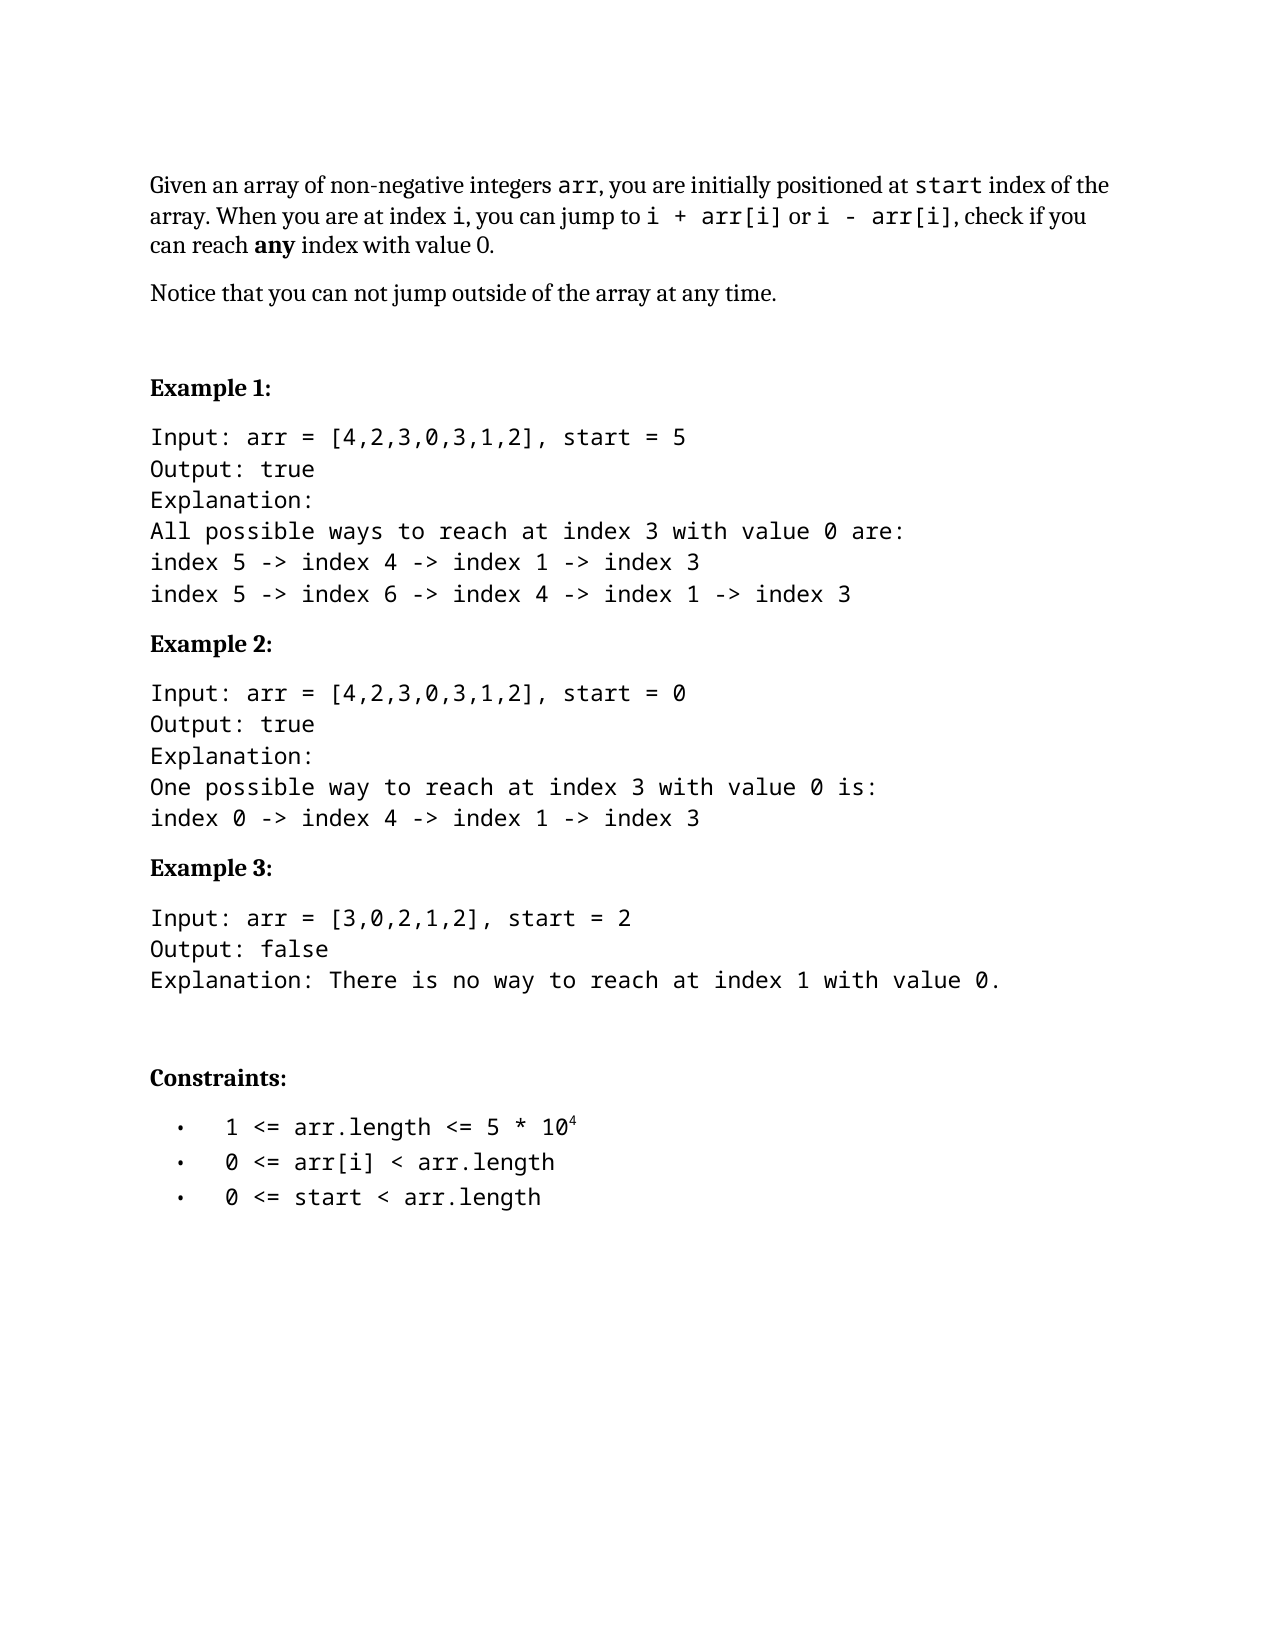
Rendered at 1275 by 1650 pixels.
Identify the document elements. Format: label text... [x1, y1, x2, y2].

text Input: arr = [4,2,3,0,3,1,2], start = 5 Output: true Explanation: All possible ways to reach at index 3 with value 0 are: index 5 -> index 4 -> index 1 -> index 3 index 5 -> index 6 -> index 4 -> index 1 -> index 3 [150, 421, 1125, 609]
list 0 <= start < arr.length [175, 1181, 1125, 1212]
text Constraints: [150, 1064, 1125, 1092]
text Given an array of non-negative integers arr, you are initially positioned at start index of the array. When you are at index i, you can jump to i + arr[i] or i - arr[i], check if you can reach any index with value 0. [150, 169, 1125, 260]
text Input: arr = [4,2,3,0,3,1,2], start = 0 Output: true Explanation: One possible way to reach at index 3 with value 0 is: index 0 -> index 4 -> index 1 -> index 3 [150, 677, 1125, 833]
text Input: arr = [3,0,2,1,2], start = 2 Output: false Explanation: There is no way to reach at index 1 with value 0. [150, 902, 1125, 995]
text Example 3: [150, 854, 1125, 883]
text Example 1: [150, 374, 1125, 402]
text Notice that you can not jump outside of the array at any time. [150, 279, 1125, 307]
list 1 <= arr.length <= 5 * 104 [175, 1111, 1125, 1142]
text Example 2: [150, 629, 1125, 658]
list 0 <= arr[i] < arr.length [175, 1146, 1125, 1177]
